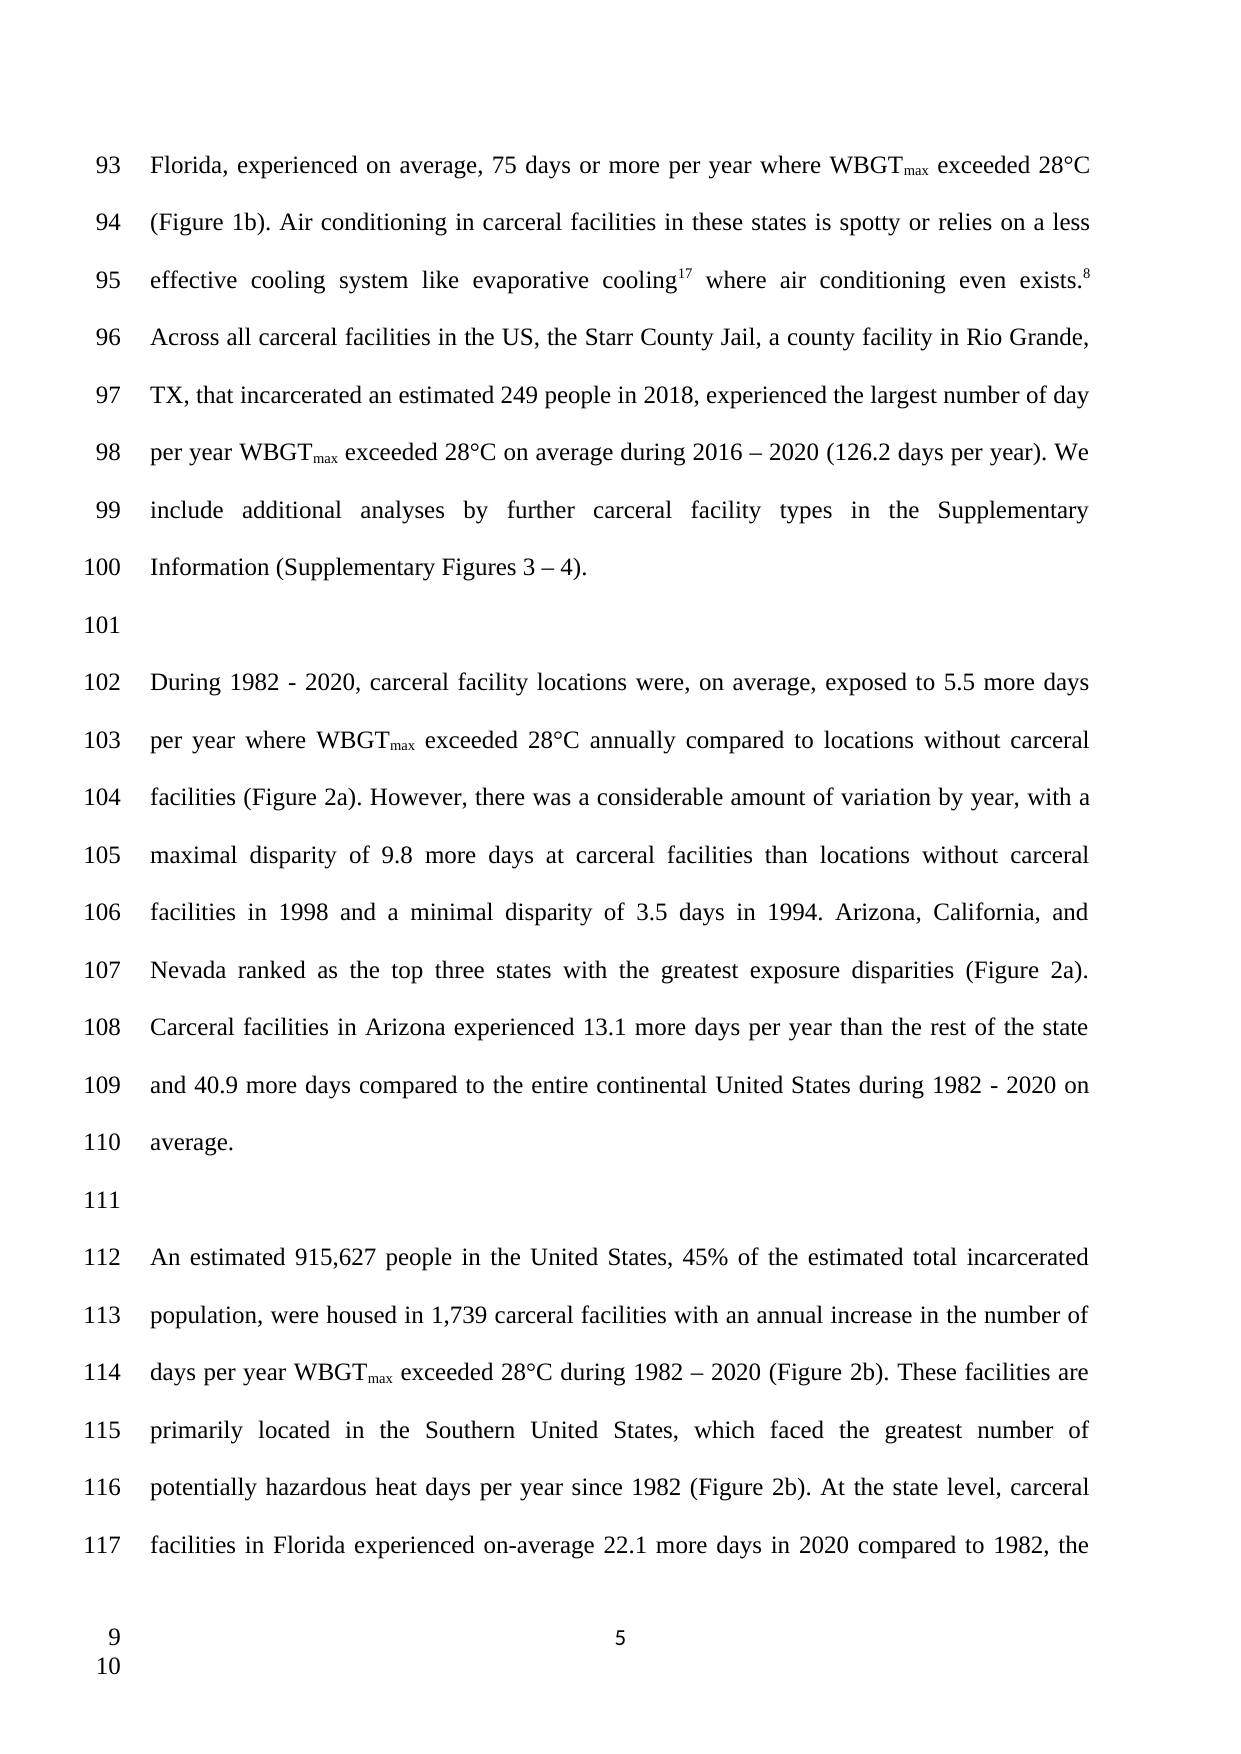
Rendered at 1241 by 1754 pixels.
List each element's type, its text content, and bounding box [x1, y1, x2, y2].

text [150, 150, 1090, 581]
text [150, 1242, 1090, 1559]
text During 1982 - 2020, carceral facility locations were, on average, exposed to 5.5 more days per year where WBGTmax exceeded 28°C annually compared to locations without carceral facilities (Figure 2a). However, there was a considerable amount of variation by year, with a maximal disparity of 9.8 more days at carceral facilities than locations without carceral facilities in 1998 and a minimal disparity of 3.5 days in 1994. Arizona, California, and Nevada ranked as the top three states with the greatest exposure disparities (Figure 2a). Carceral facilities in Arizona experienced 13.1 more days per year than the rest of the state and 40.9 more days compared to the entire continental United States during 1982 - 2020 on average. [150, 667, 1090, 1156]
